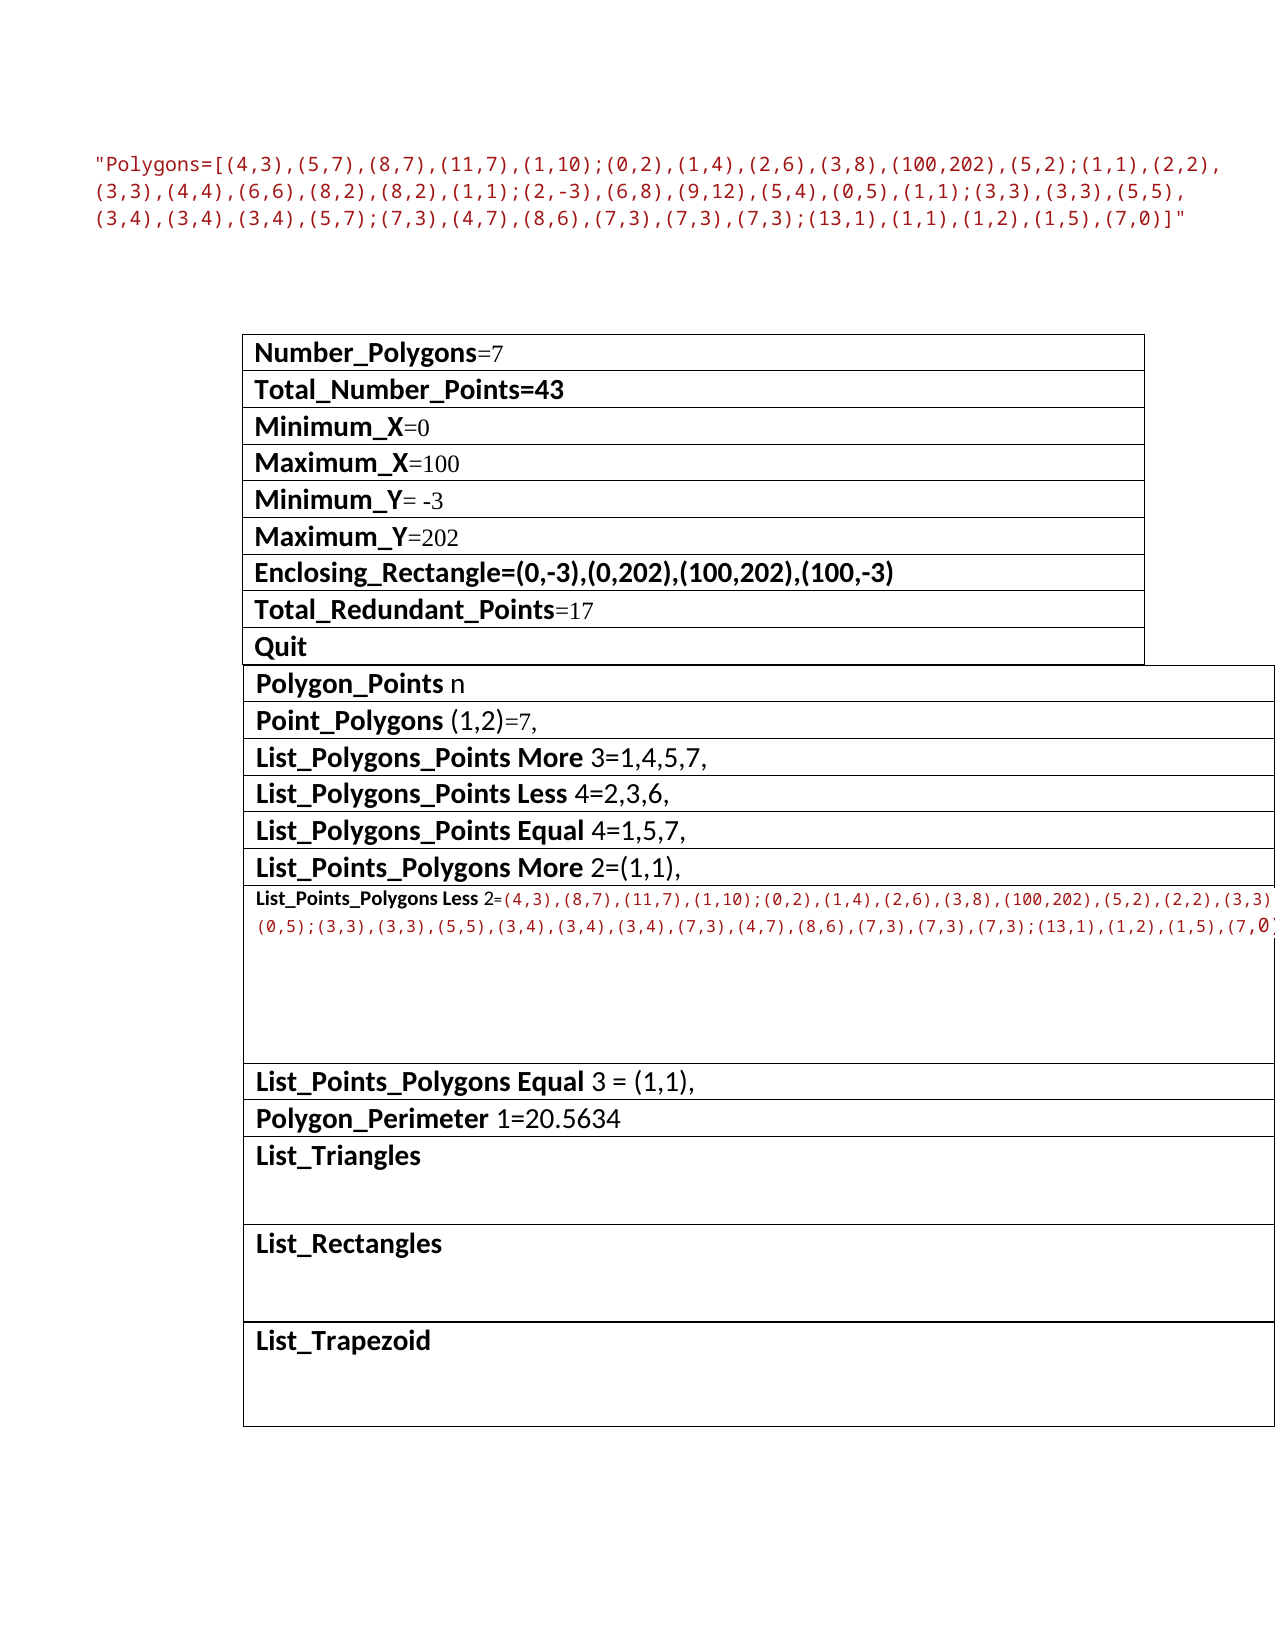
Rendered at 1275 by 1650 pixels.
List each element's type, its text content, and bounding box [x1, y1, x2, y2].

table_cell Enclosing_Rectangle=(0,-3),(0,202),(100,202),(100,-3) [243, 555, 1144, 590]
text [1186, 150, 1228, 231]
table_cell List_Polygons_Points Equal 4=1,5,7, [244, 812, 1274, 848]
table_cell List_Points_Polygons More 2=(1,1), [244, 849, 1274, 884]
table_cell Polygon_Perimeter 1=20.5634 [244, 1100, 1274, 1136]
table_cell List_Trapezoid [244, 1323, 1274, 1426]
table_cell List_Points_Polygons Equal 3 = (1,1), [244, 1064, 1274, 1099]
table_cell Total_Number_Points=43 [243, 371, 1144, 407]
table_cell List_Triangles [244, 1137, 1274, 1224]
table_cell Maximum_Y=202 [243, 518, 1144, 553]
table_cell Quit [243, 628, 1144, 663]
table_cell Point_Polygons (1,2)=7, [244, 702, 1274, 738]
table_cell Minimum_Y= -3 [243, 481, 1144, 517]
table_cell Minimum_X=0 [243, 408, 1144, 443]
table_cell List_Points_Polygons Less 2=(4,3),(8,7),(11,7),(1,10);(0,2),(1,4),(2,6),(3,8),(100,202),(5,2),(2,2),(3,3),(4,4),(6,6),(8,2),(8,2), (2,-3),(6,8),(9,12),(5,4),(0,5);(3,3),(3,3),(5,5),(3,4),(3,4),(3,4),(7,3),(4,7),(8,6),(7,3),(7,3),(7,3);(13,1),(1,2),(1,5),(7,0) [244, 886, 1274, 1062]
table_cell Total_Redundant_Points=17 [243, 591, 1144, 627]
table_cell List_Rectangles [244, 1225, 1274, 1321]
table_cell List_Polygons_Points Less 4=2,3,6, [244, 776, 1274, 811]
table_cell List_Polygons_Points More 3=1,4,5,7, [244, 739, 1274, 774]
table_header Number_Polygons=7 [243, 335, 1144, 370]
table_cell Maximum_X=100 [243, 445, 1144, 480]
table_header Polygon_Points n [244, 666, 1274, 701]
